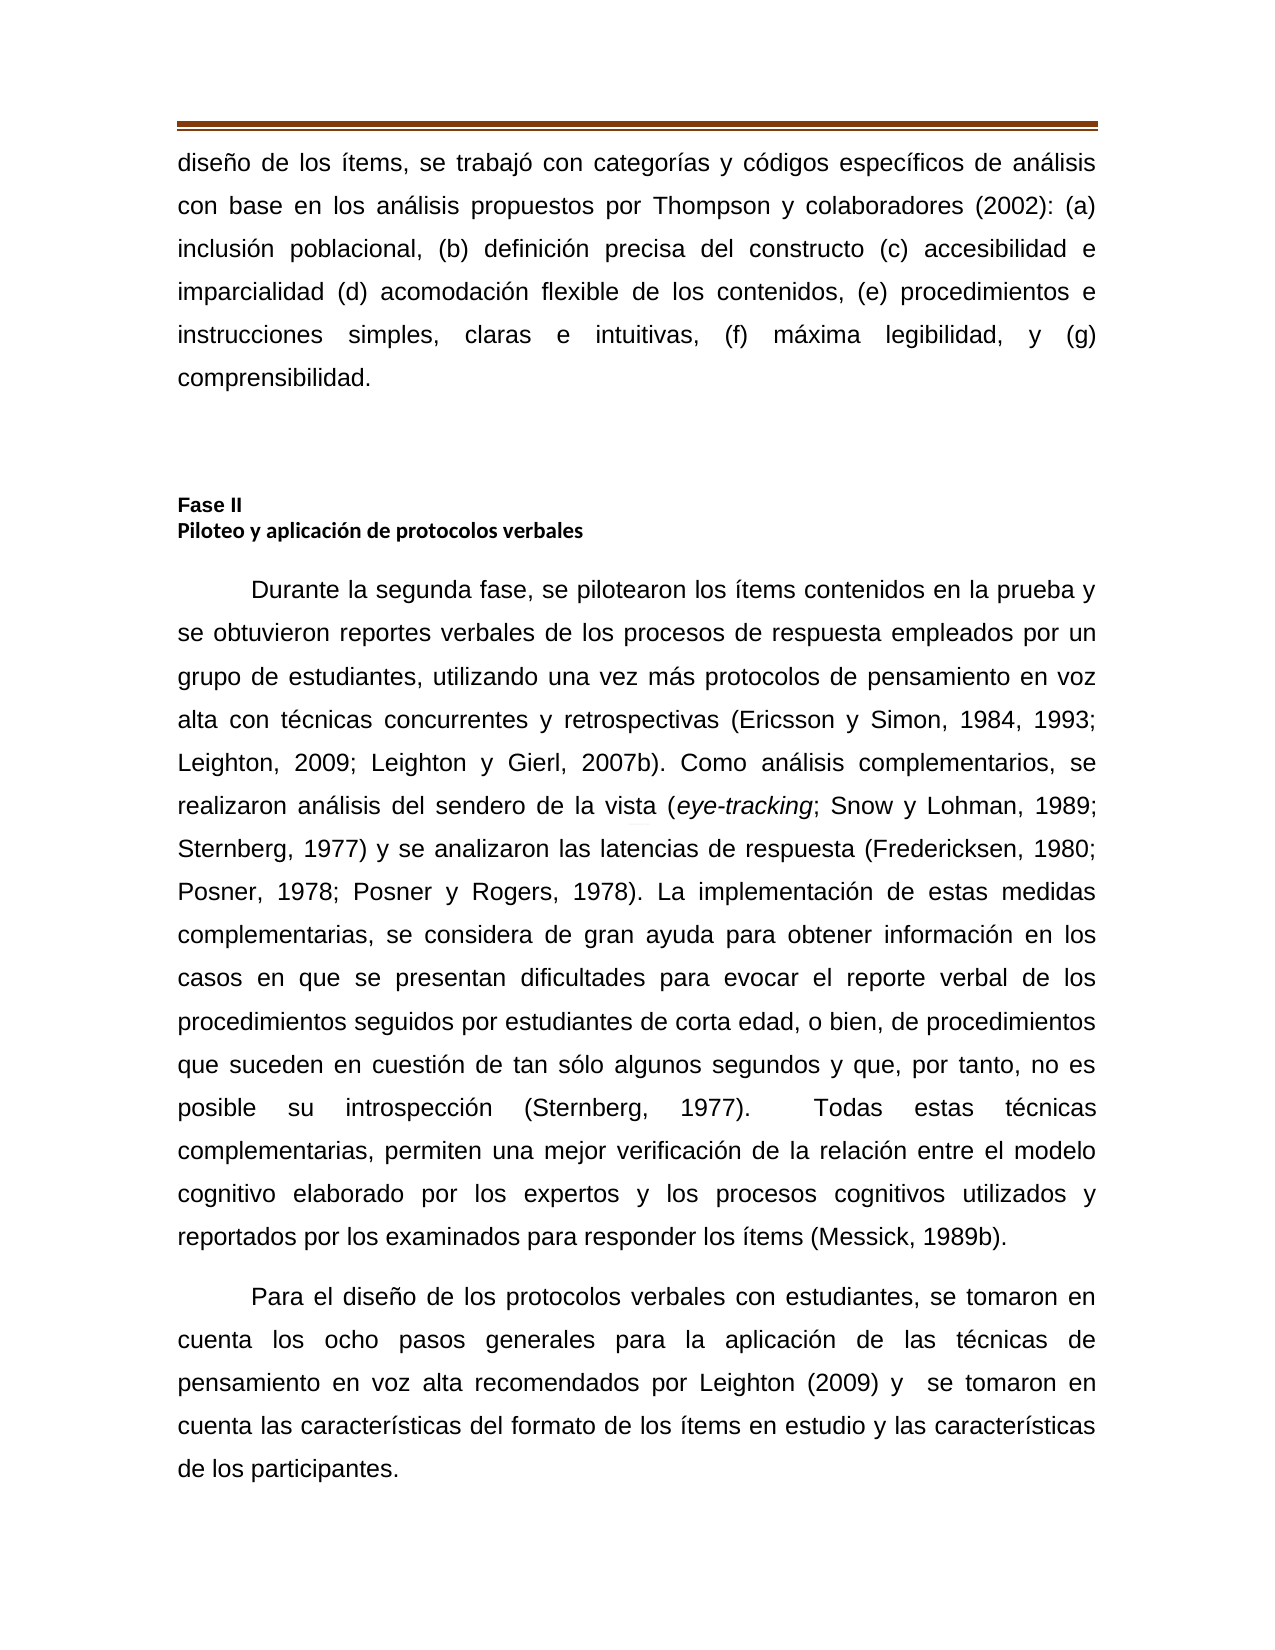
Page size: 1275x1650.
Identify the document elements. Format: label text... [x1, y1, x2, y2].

text Para el diseño de los protocolos verbales con estudiantes, se tomaron en cuenta los ocho pasos generales para la aplicación de las técnicas de pensamiento en voz alta recomendados por Leighton (2009) y se tomaron en cuenta las características del formato de los ítems en estudio y las características de los participantes. [177, 1282, 1098, 1483]
text Durante la segunda fase, se pilotearon los ítems contenidos en la prueba y se obtuvieron reportes verbales de los procesos de respuesta empleados por un grupo de estudiantes, utilizando una vez más protocolos de pensamiento en voz alta con técnicas concurrentes y retrospectivas (Ericsson y Simon, 1984, 1993; Leighton, 2009; Leighton y Gierl, 2007b). Como análisis complementarios, se realizaron análisis del sendero de la vista (eye-tracking; Snow y Lohman, 1989; Sternberg, 1977) y se analizaron las latencias de respuesta (Fredericksen, 1980; Posner, 1978; Posner y Rogers, 1978). La implementación de estas medidas complementarias, se considera de gran ayuda para obtener información en los casos en que se presentan dificultades para evocar el reporte verbal de los procedimientos seguidos por estudiantes de corta edad, o bien, de procedimientos que suceden en cuestión de tan sólo algunos segundos y que, por tanto, no es posible su introspección (Sternberg, 1977). Todas estas técnicas complementarias, permiten una mejor verificación de la relación entre el modelo cognitivo elaborado por los expertos y los procesos cognitivos utilizados y reportados por los examinados para responder los ítems (Messick, 1989b). [177, 575, 1098, 1251]
text Piloteo y aplicación de protocolos verbales [177, 517, 1098, 544]
text Fase II [177, 493, 1098, 517]
